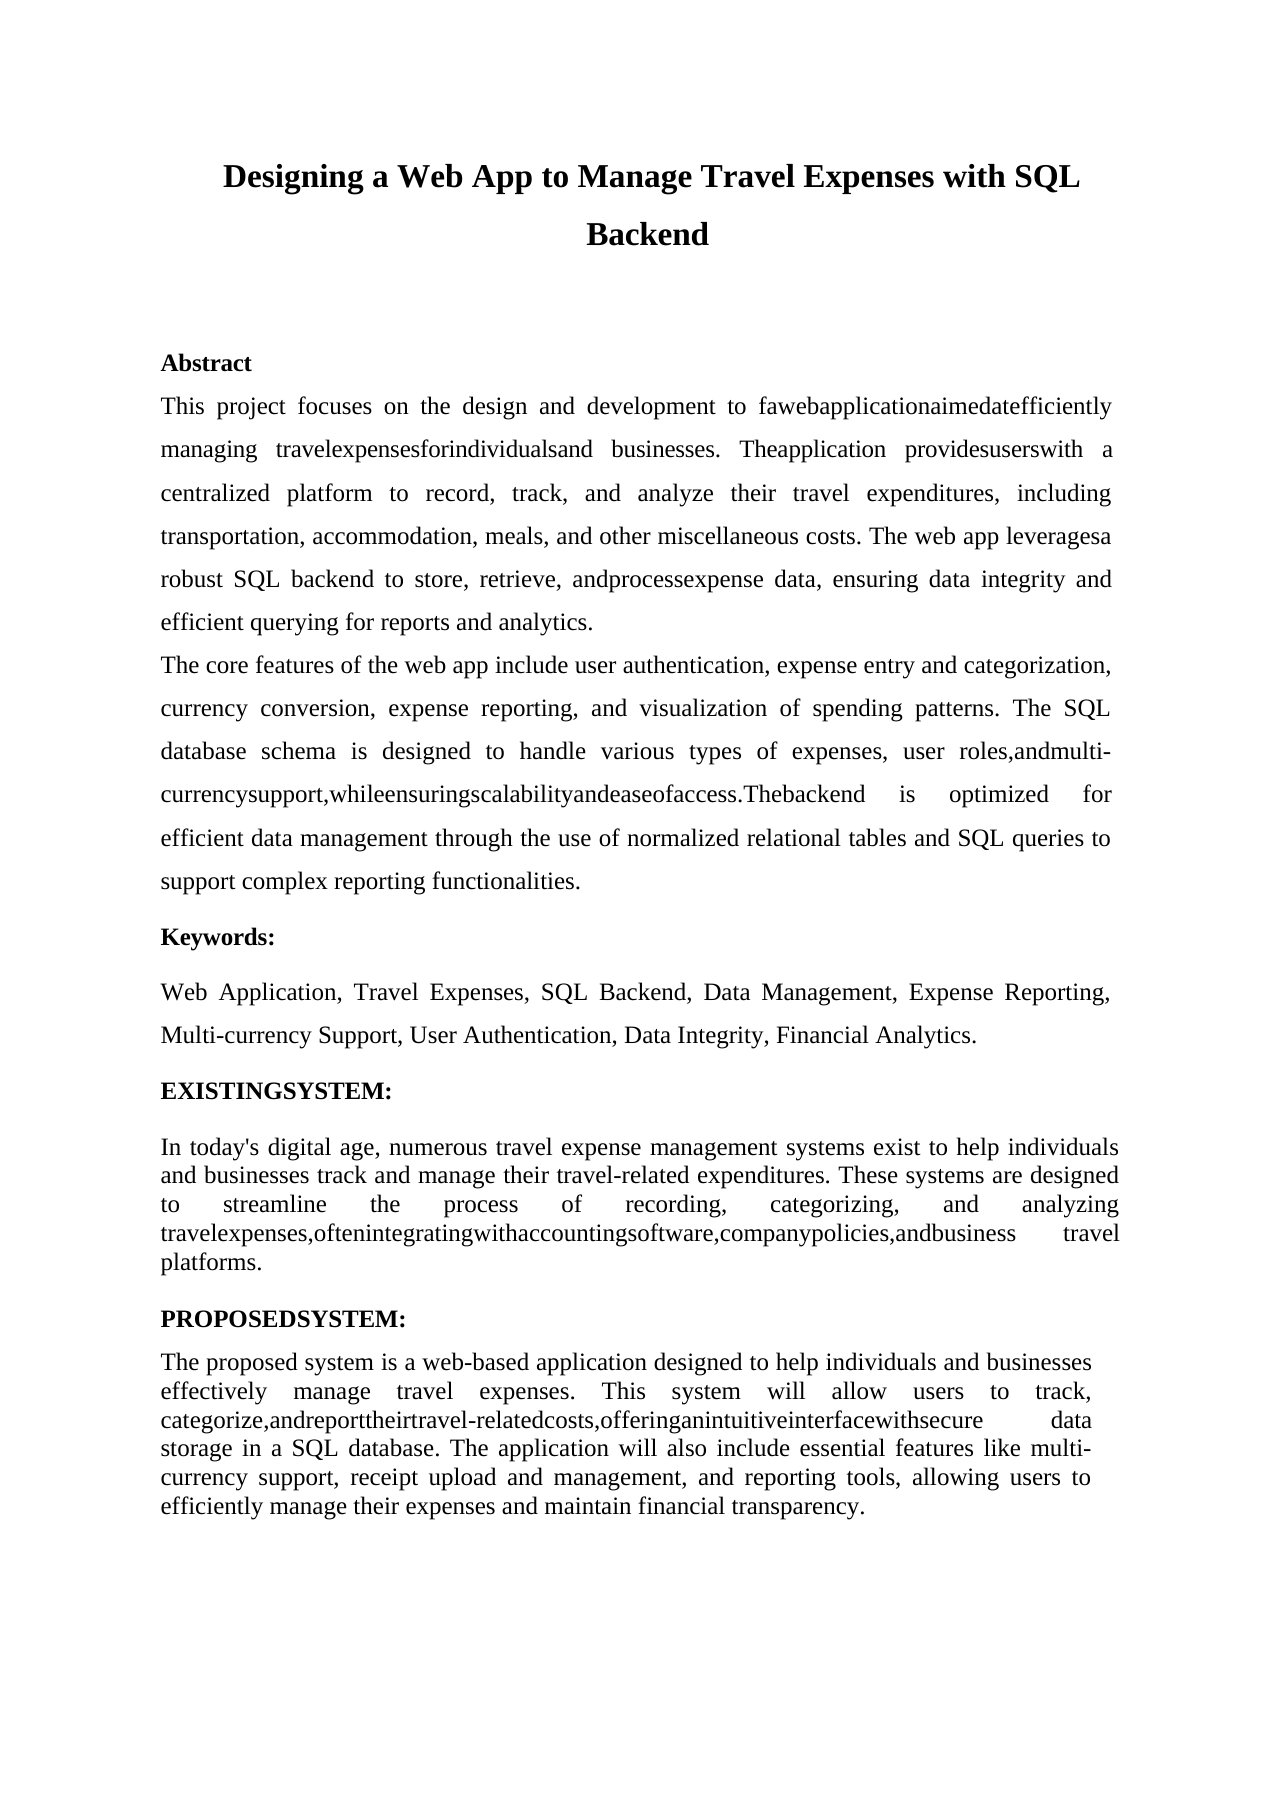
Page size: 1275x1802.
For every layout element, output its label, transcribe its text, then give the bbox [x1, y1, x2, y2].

text The proposed system is a web-based application designed to help individuals and businesses effectively manage travel expenses. This system will allow users to track, categorize,andreporttheirtravel-relatedcosts,offeringanintuitiveinterfacewithsecure data storage in a SQL database. The application will also include essential features like multi-currency support, receipt upload and management, and reporting tools, allowing users to efficiently manage their expenses and maintain financial transparency. [160, 1347, 1092, 1520]
text Abstract [160, 348, 1125, 377]
text This project focuses on the design and development to fawebapplicationaimedatefficiently managing travelexpensesforindividualsand businesses. Theapplication providesuserswith a centralized platform to record, track, and analyze their travel expenditures, including transportation, accommodation, meals, and other miscellaneous costs. The web app leveragesa robust SQL backend to store, retrieve, andprocessexpense data, ensuring data integrity and efficient querying for reports and analytics. [160, 391, 1113, 636]
subtitle EXISTINGSYSTEM: [160, 1076, 1125, 1105]
subtitle Designing a Web App to Manage Travel Expenses with SQL Backend [223, 157, 1125, 252]
text Keywords: [160, 922, 1125, 950]
text In today's digital age, numerous travel expense management systems exist to help individuals and businesses track and manage their travel-related expenditures. These systems are designed to streamline the process of recording, categorizing, and analyzing travelexpenses,oftenintegratingwithaccountingsoftware,companypolicies,andbusiness travel platforms. [160, 1132, 1120, 1276]
text The core features of the web app include user authentication, expense entry and categorization, currency conversion, expense reporting, and visualization of spending patterns. The SQL database schema is designed to handle various types of expenses, user roles,andmulti-currencysupport,whileensuringscalabilityandeaseofaccess.Thebackend is optimized for efficient data management through the use of normalized relational tables and SQL queries to support complex reporting functionalities. [160, 650, 1112, 894]
subtitle PROPOSEDSYSTEM: [160, 1304, 1125, 1333]
text Web Application, Travel Expenses, SQL Backend, Data Management, Expense Reporting, Multi-currency Support, User Authentication, Data Integrity, Financial Analytics. [160, 977, 1112, 1049]
